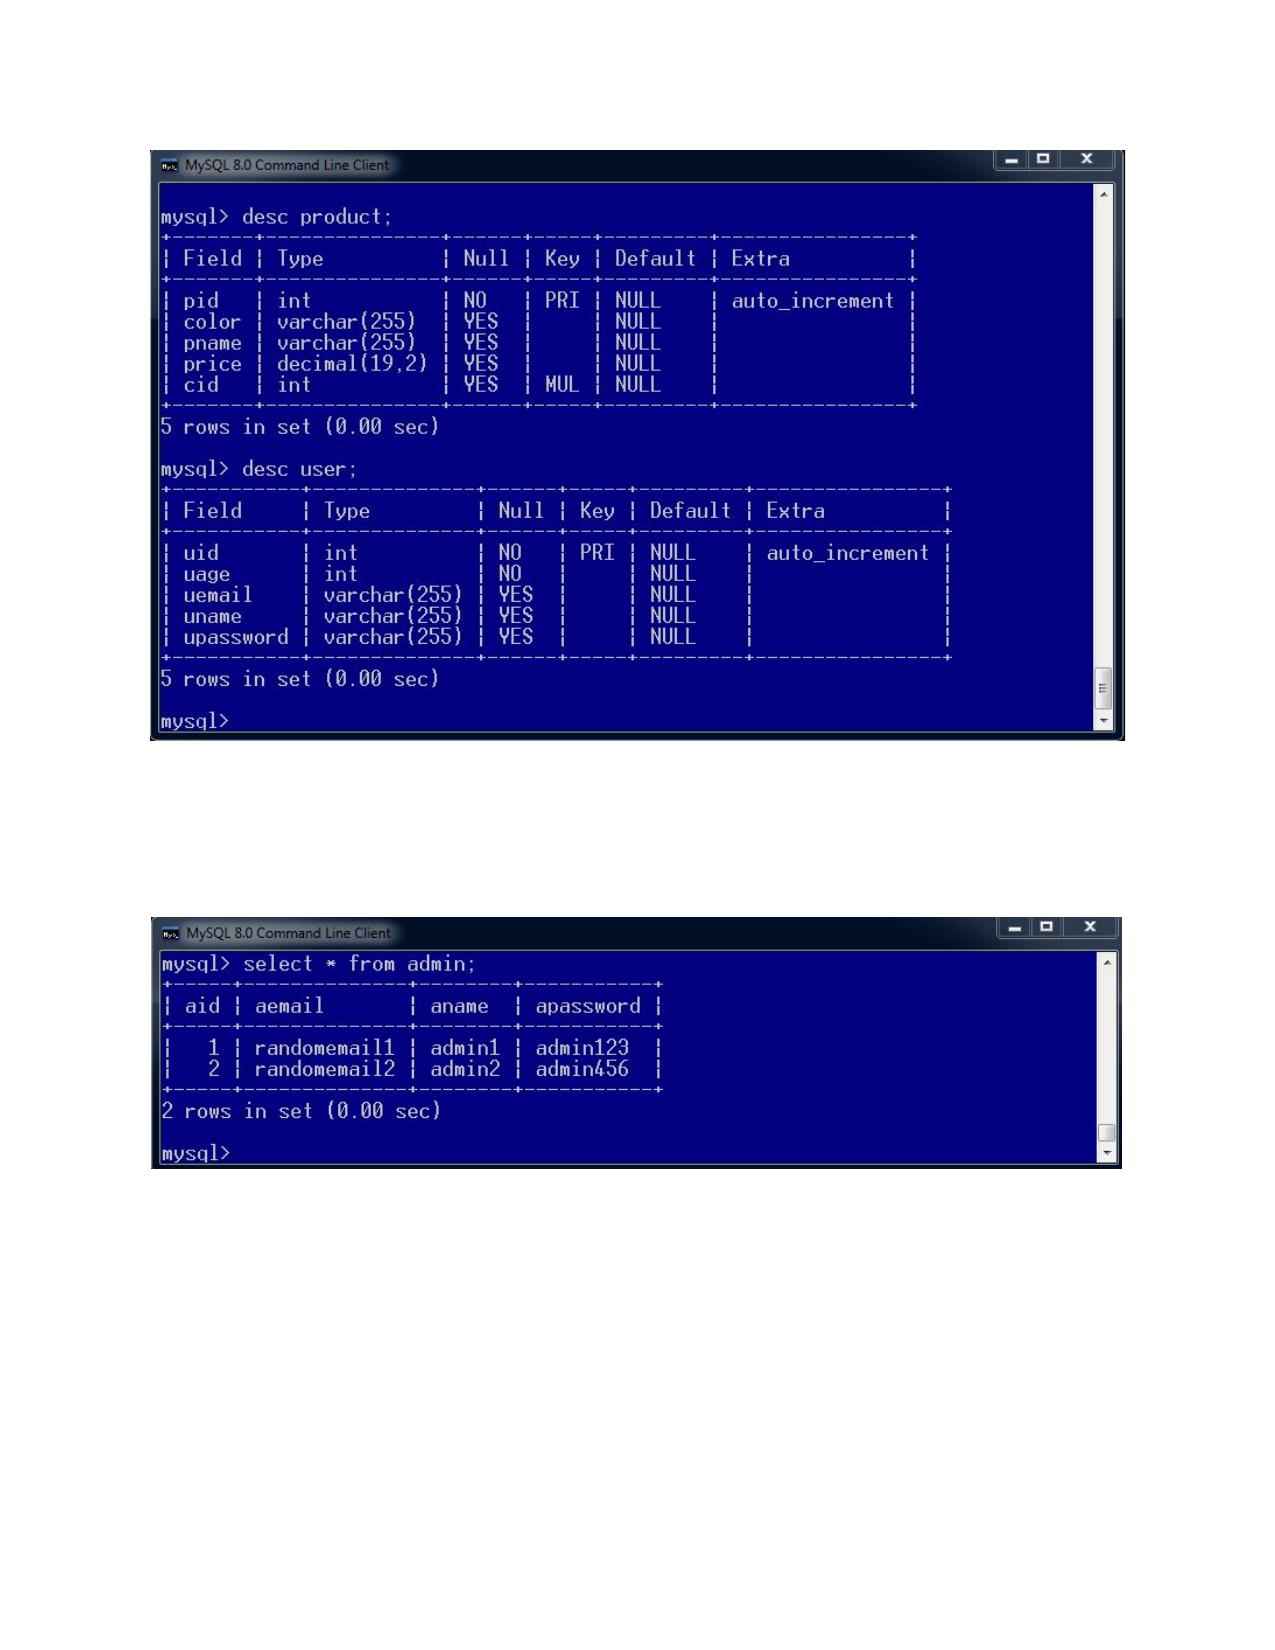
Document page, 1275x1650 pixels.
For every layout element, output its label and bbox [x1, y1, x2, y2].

picture [150, 917, 1122, 1168]
picture [150, 150, 1125, 741]
